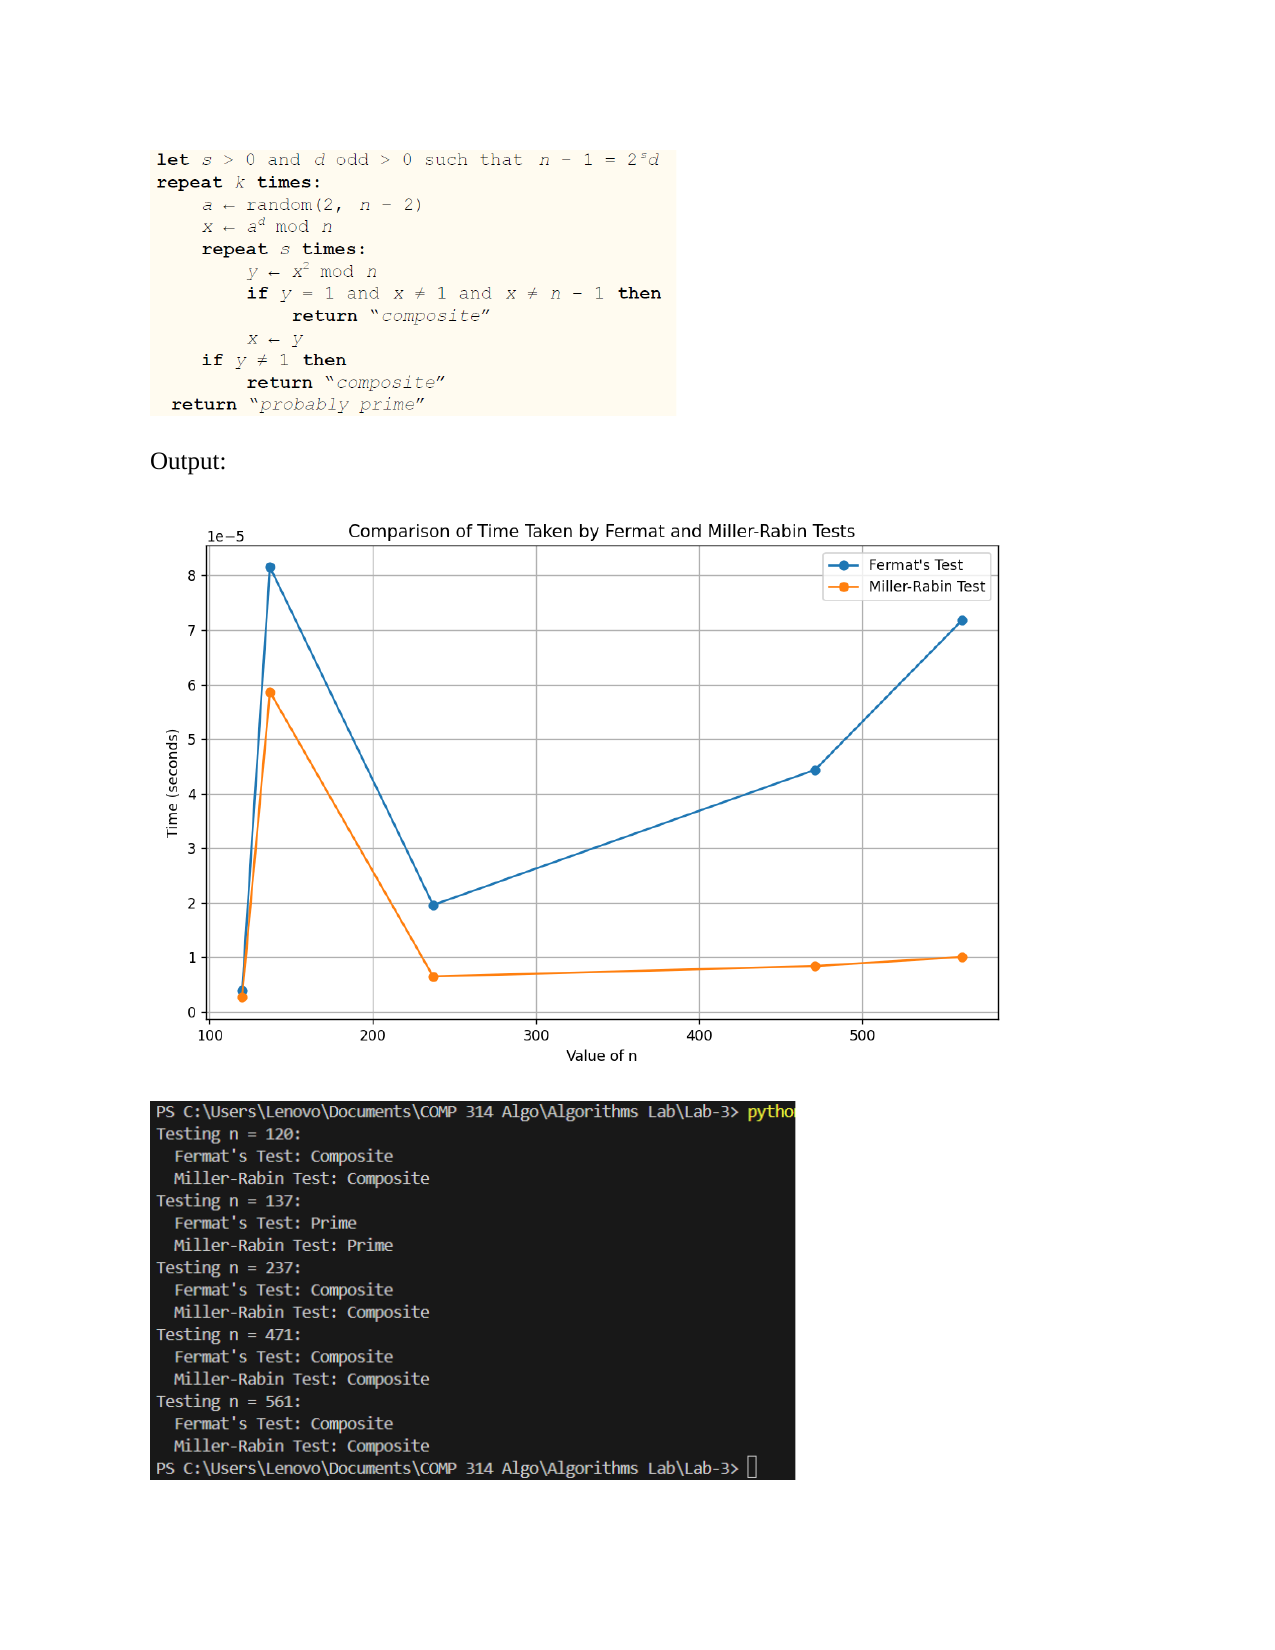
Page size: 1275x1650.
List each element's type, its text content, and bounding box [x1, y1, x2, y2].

picture [150, 506, 1036, 1072]
picture [150, 1101, 796, 1480]
text Output: [150, 446, 1125, 475]
picture [150, 150, 677, 416]
